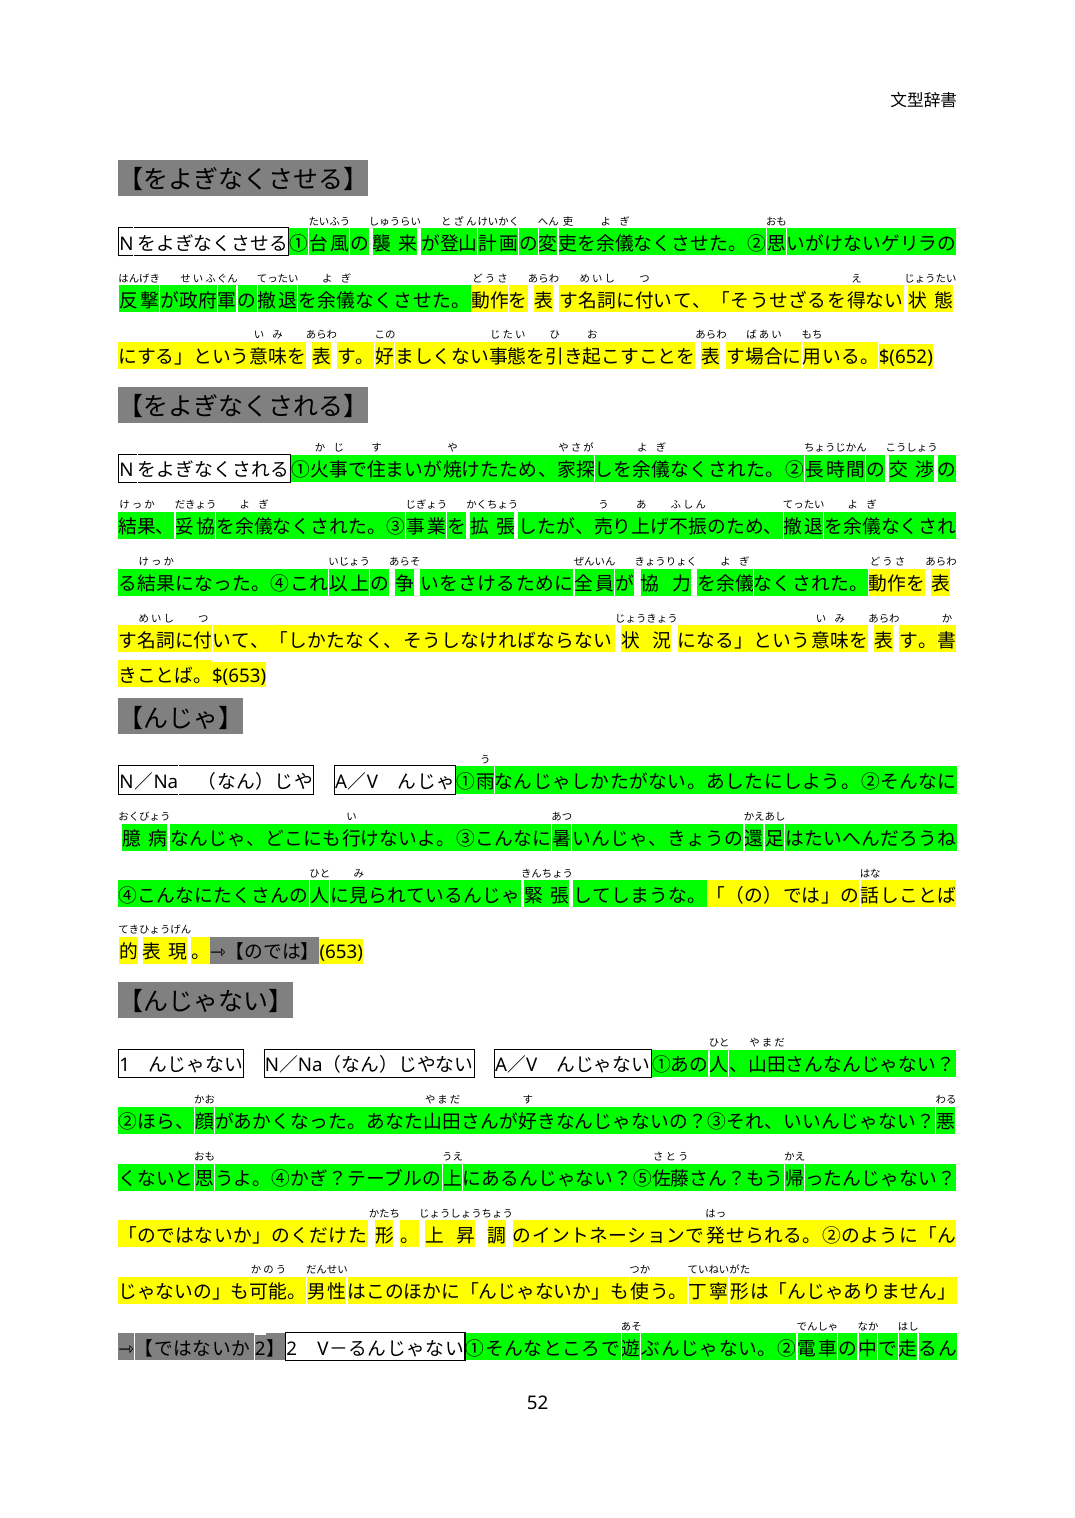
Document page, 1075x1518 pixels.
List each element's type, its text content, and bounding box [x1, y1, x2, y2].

text Nをよぎなくさせる①のがのをなくさせた。②いがけないゲリラのがのをなくさせた。をすにいて、「そうせざるをないにする」というをす。ましくないをきこすことをすにいる。$(652) [118, 206, 957, 376]
subtitle 【をよぎなくされる】 [118, 376, 957, 433]
text N／Na （なん）じや A／V んじゃ①なんじゃしかたがない。あしたにしよう。②そんなになんじゃ、どこにもけないよ。③こんなにいんじゃ、きょうのはたいへんだろうね。④こんなにたくさんのにられているんじゃしてしまうな。「（の）では」のしことば。⇾【のでは】(653) [118, 745, 957, 971]
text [118, 1028, 957, 1368]
subtitle 【んじゃない】 [118, 971, 957, 1028]
subtitle 【んじゃ】 [118, 688, 957, 745]
text Nをよぎなくされる①でまいがけたため、しをなくされた。②のの、をなくされた。③をしたが、りげのため、をなくされるになった。④これのいをさけるためにがをなくされた。をすにいて、「しかたなく、そうしなければならないになる」というをす。きことば。$(653) [118, 433, 957, 688]
subtitle 【をよぎなくさせる】 [118, 150, 957, 206]
